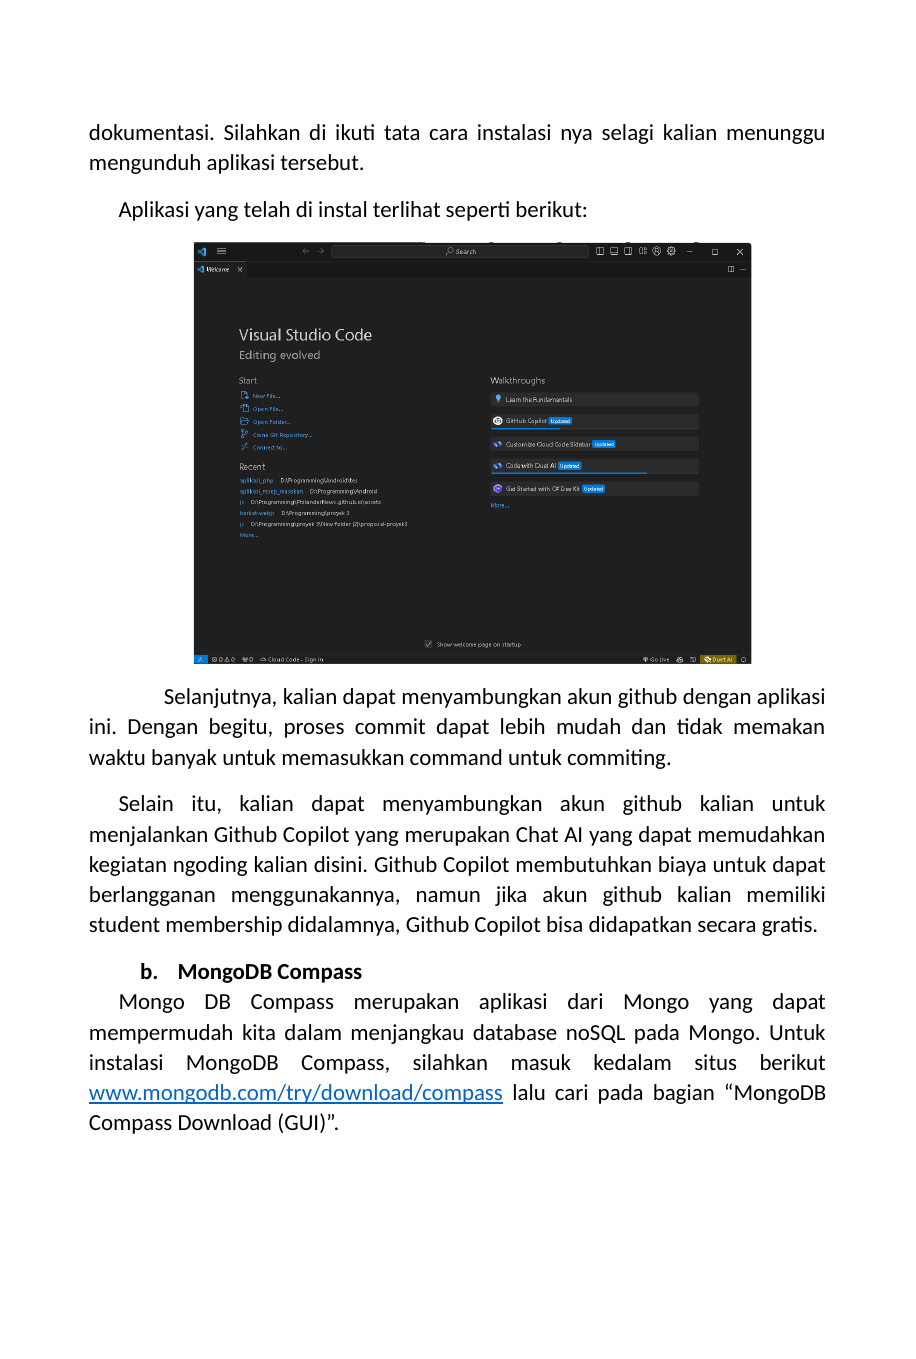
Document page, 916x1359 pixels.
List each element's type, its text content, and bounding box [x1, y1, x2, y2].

text Mongo DB Compass merupakan aplikasi dari Mongo yang dapat mempermudah kita dalam menjangkau database noSQL pada Mongo. Untuk instalasi MongoDB Compass, silahkan masuk kedalam situs berikut www.mongodb.com/try/download/compass lalu cari pada bagian “MongoDB Compass Download (GUI)”. [89, 987, 827, 1136]
text Selanjutnya, kalian dapat menyambungkan akun github dengan aplikasi ini. Dengan begitu, proses commit dapat lebih mudah dan tidak memakan waktu banyak untuk memasukkan command untuk commiting. [89, 682, 827, 771]
picture [193, 242, 752, 664]
subtitle MongoDB Compass [140, 957, 827, 985]
text Selain itu, kalian dapat menyambungkan akun github kalian untuk menjalankan Github Copilot yang merupakan Chat AI yang dapat memudahkan kegiatan ngoding kalian disini. Github Copilot membutuhkan biaya untuk dapat berlangganan menggunakannya, namun jika akun github kalian memiliki student membership didalamnya, Github Copilot bisa didapatkan secara gratis. [89, 789, 827, 938]
text Aplikasi yang telah di instal terlihat seperti berikut: [89, 195, 827, 223]
